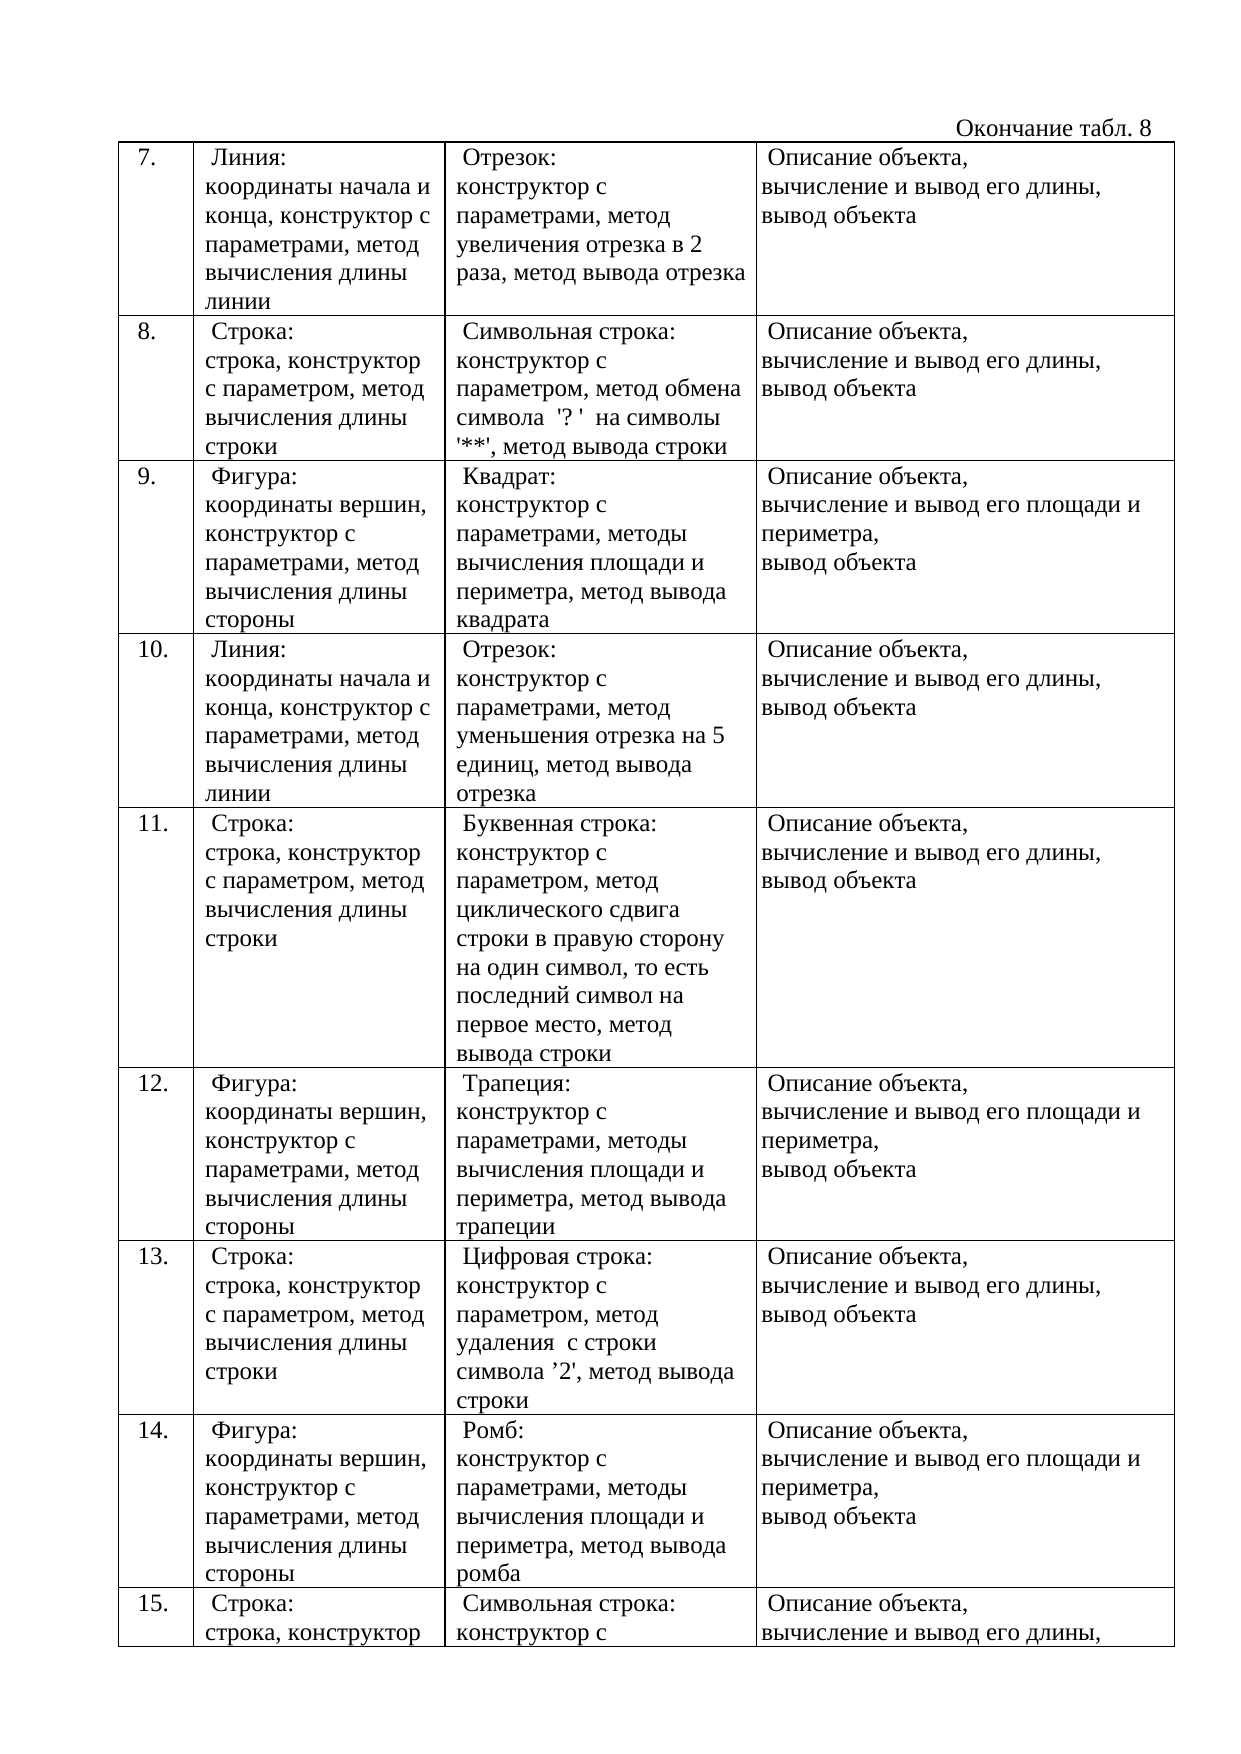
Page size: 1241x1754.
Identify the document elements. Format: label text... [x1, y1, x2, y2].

table_cell Фигура: координаты вершин, конструктор с параметрами, метод вычисления длины стороны [194, 1415, 444, 1587]
table_cell Описание объекта, вычисление и вывод его площади и периметра, вывод объекта [757, 461, 1174, 633]
table_cell Описание объекта, вычисление и вывод его площади и периметра, вывод объекта [757, 1415, 1174, 1587]
table_cell Буквенная строка: конструктор с параметром, метод циклического сдвига строки в правую сторону на один символ, то есть последний символ на первое место, метод вывода строки [446, 808, 756, 1067]
table_cell Цифровая строка: конструктор с параметром, метод удаления с строки символа ’2', метод вывода строки [446, 1241, 756, 1414]
table_cell Трапеция: конструктор с параметрами, методы вычисления площади и периметра, метод вывода трапеции [446, 1068, 756, 1240]
table_cell Фигура: координаты вершин, конструктор с параметрами, метод вычисления длины стороны [194, 461, 444, 633]
table_cell [119, 634, 193, 807]
table_cell [119, 1588, 193, 1646]
table_cell [119, 1241, 193, 1414]
table_cell Ромб: конструктор с параметрами, методы вычисления площади и периметра, метод вывода ромба [446, 1415, 756, 1587]
table_cell [119, 461, 193, 633]
text Окончание табл. 8 [118, 113, 1152, 141]
table_cell Описание объекта, вычисление и вывод его площади и периметра, вывод объекта [757, 1068, 1174, 1240]
table_cell Квадрат: конструктор с параметрами, методы вычисления площади и периметра, метод вывода квадрата [446, 461, 756, 633]
table_cell Описание объекта, вычисление и вывод его длины, вывод объекта [757, 316, 1174, 460]
table_cell Описание объекта, вычисление и вывод его длины, вывод объекта [757, 634, 1174, 807]
table_cell Фигура: координаты вершин, конструктор с параметрами, метод вычисления длины стороны [194, 1068, 444, 1240]
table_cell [446, 1588, 756, 1646]
table_header [119, 143, 193, 315]
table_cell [194, 1588, 444, 1646]
table_cell Символьная строка: конструктор с параметром, метод обмена символа '? ' на символы '**', метод вывода строки [446, 316, 756, 460]
table_cell Описание объекта, вычисление и вывод его длины, вывод объекта [757, 1241, 1174, 1414]
table_cell Строка: строка, конструктор с параметром, метод вычисления длины строки [194, 316, 444, 460]
table_header Описание объекта, вычисление и вывод его длины, вывод объекта [757, 143, 1174, 315]
table_cell [119, 1068, 193, 1240]
table_cell Строка: строка, конструктор с параметром, метод вычисления длины строки [194, 808, 444, 1067]
table_header Отрезок: конструктор с параметрами, метод увеличения отрезка в 2 раза, метод вывода отрезка [446, 143, 756, 315]
table_cell Отрезок: конструктор с параметрами, метод уменьшения отрезка на 5 единиц, метод вывода отрезка [446, 634, 756, 807]
table_cell [119, 316, 193, 460]
table_cell Описание объекта, вычисление и вывод его длины, вывод объекта [757, 808, 1174, 1067]
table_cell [757, 1588, 1174, 1646]
table_header Линия: координаты начала и конца, конструктор с параметрами, метод вычисления длины линии [194, 143, 444, 315]
table_cell [119, 808, 193, 1067]
table_cell Строка: строка, конструктор с параметром, метод вычисления длины строки [194, 1241, 444, 1414]
table_cell Линия: координаты начала и конца, конструктор с параметрами, метод вычисления длины линии [194, 634, 444, 807]
table_cell [119, 1415, 193, 1587]
